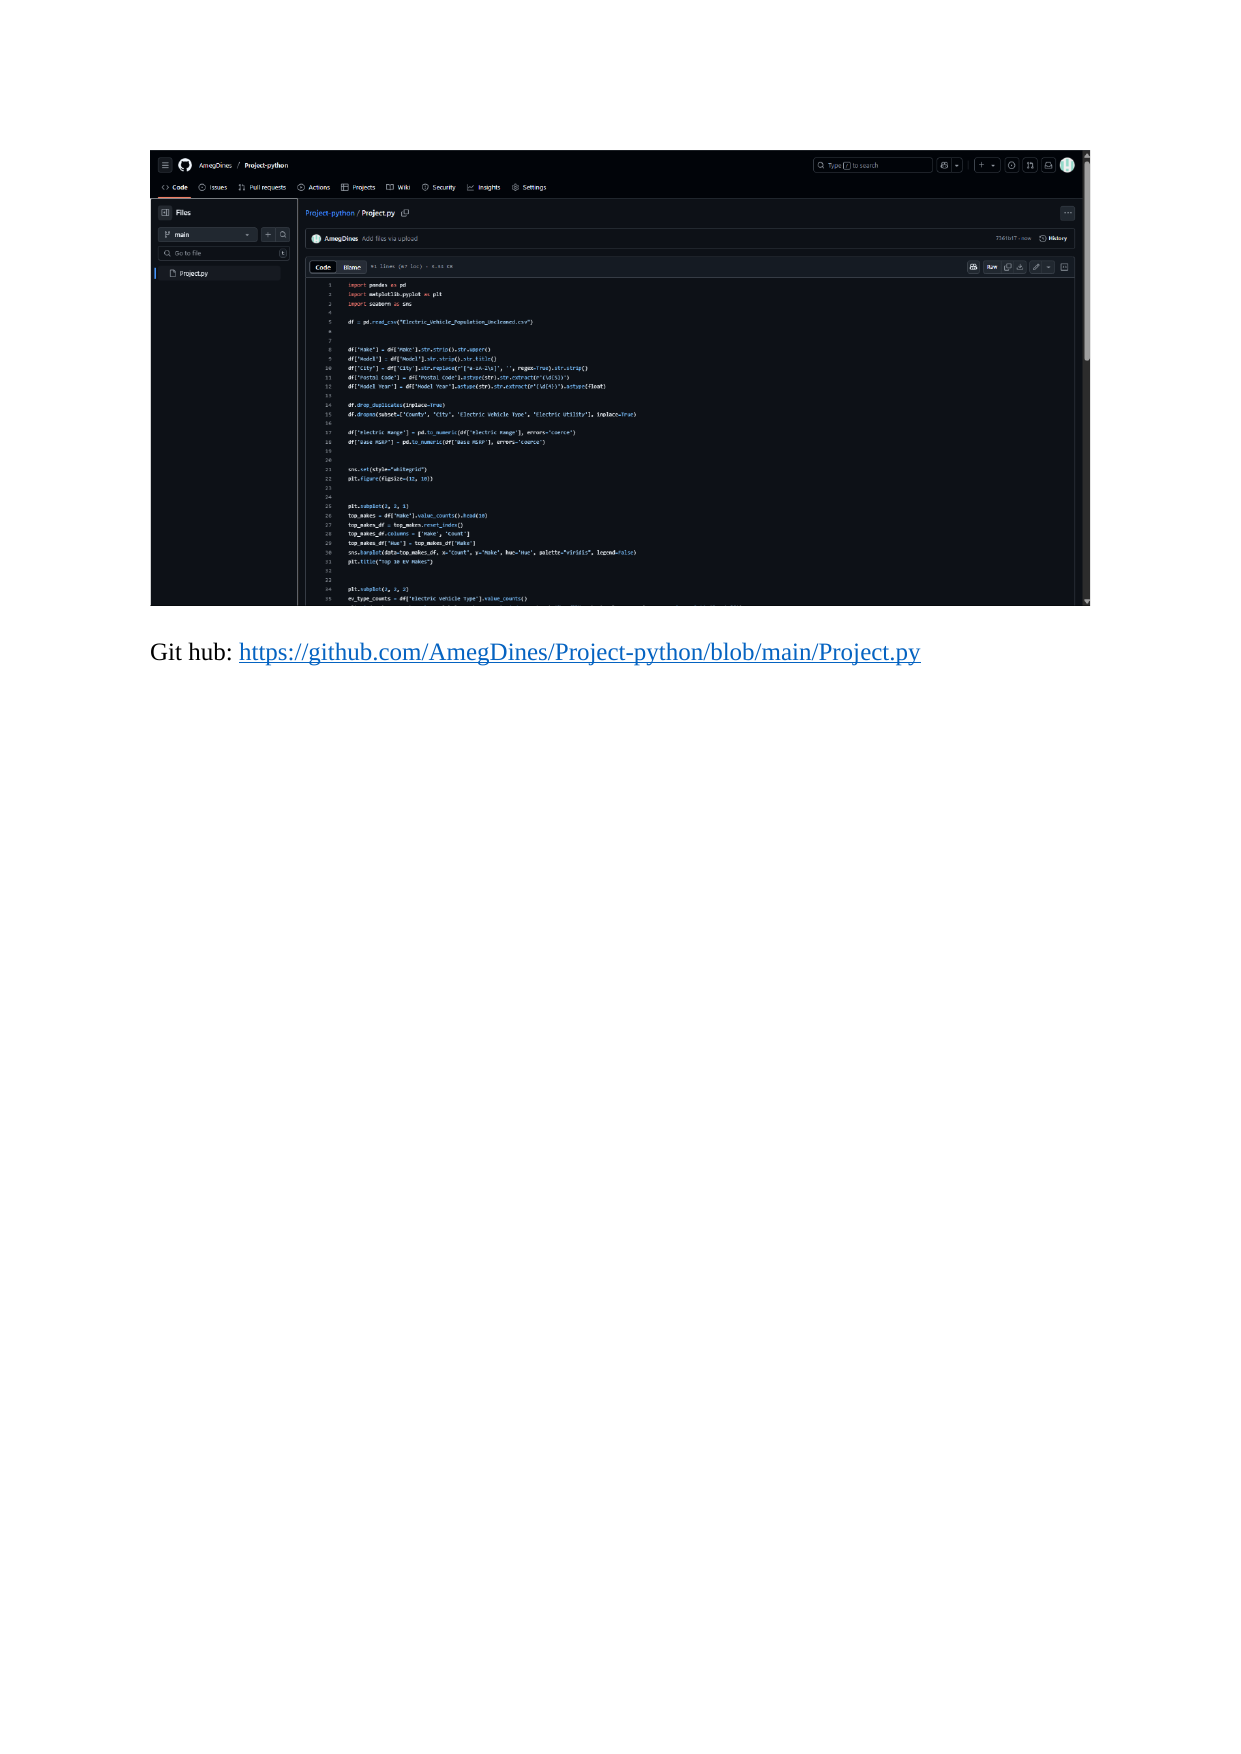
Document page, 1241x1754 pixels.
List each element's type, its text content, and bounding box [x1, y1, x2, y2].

text Git hub: https://github.com/AmegDines/Project-python/blob/main/Project.py [150, 637, 1090, 666]
picture [150, 150, 1091, 606]
